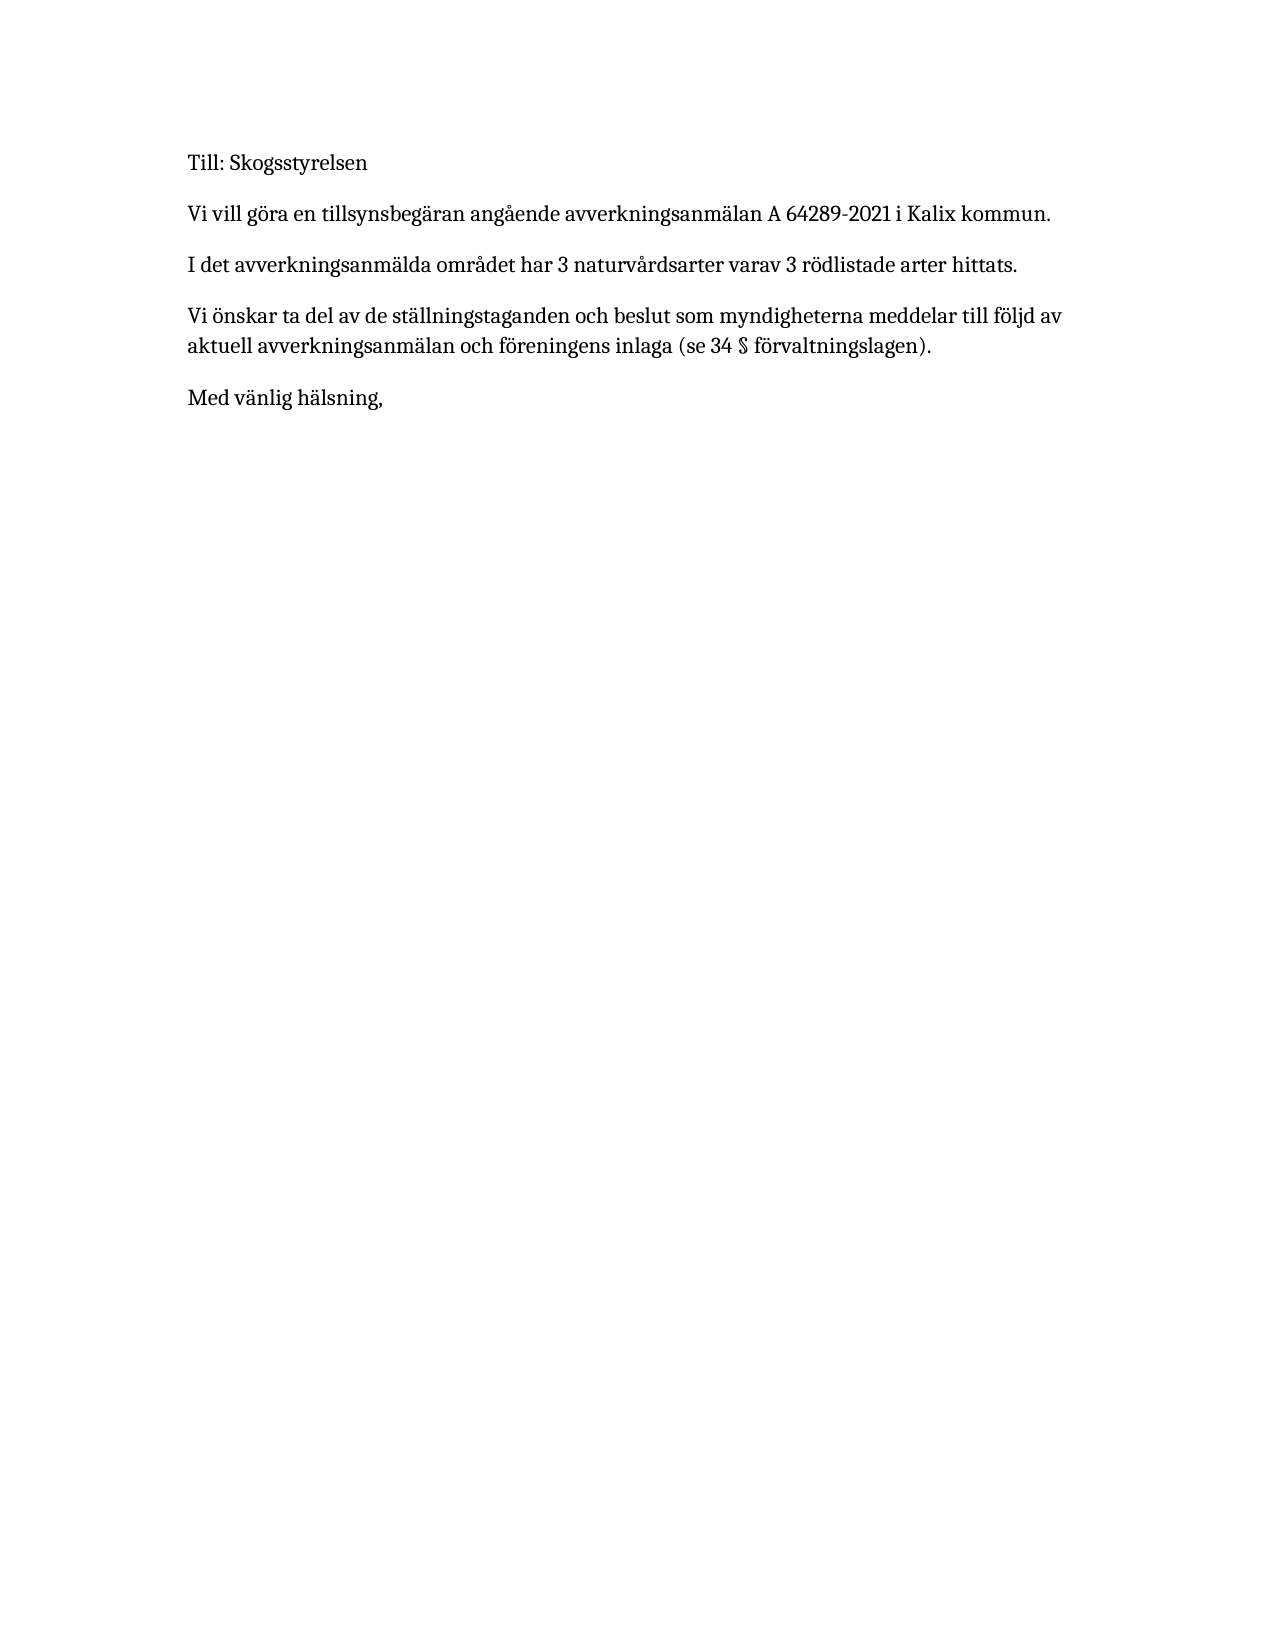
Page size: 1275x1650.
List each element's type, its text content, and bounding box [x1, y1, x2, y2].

text Vi önskar ta del av de ställningstaganden och beslut som myndigheterna meddelar till följd av aktuell avverkningsanmälan och föreningens inlaga (se 34 § förvaltningslagen). [187, 303, 1087, 360]
text Med vänlig hälsning, [187, 384, 1087, 441]
text I det avverkningsanmälda området har 3 naturvårdsarter varav 3 rödlistade arter hittats. [187, 252, 1087, 278]
text Till: Skogsstyrelsen [187, 150, 1087, 176]
text Vi vill göra en tillsynsbegäran angående avverkningsanmälan A 64289-2021 i Kalix kommun. [187, 201, 1087, 227]
